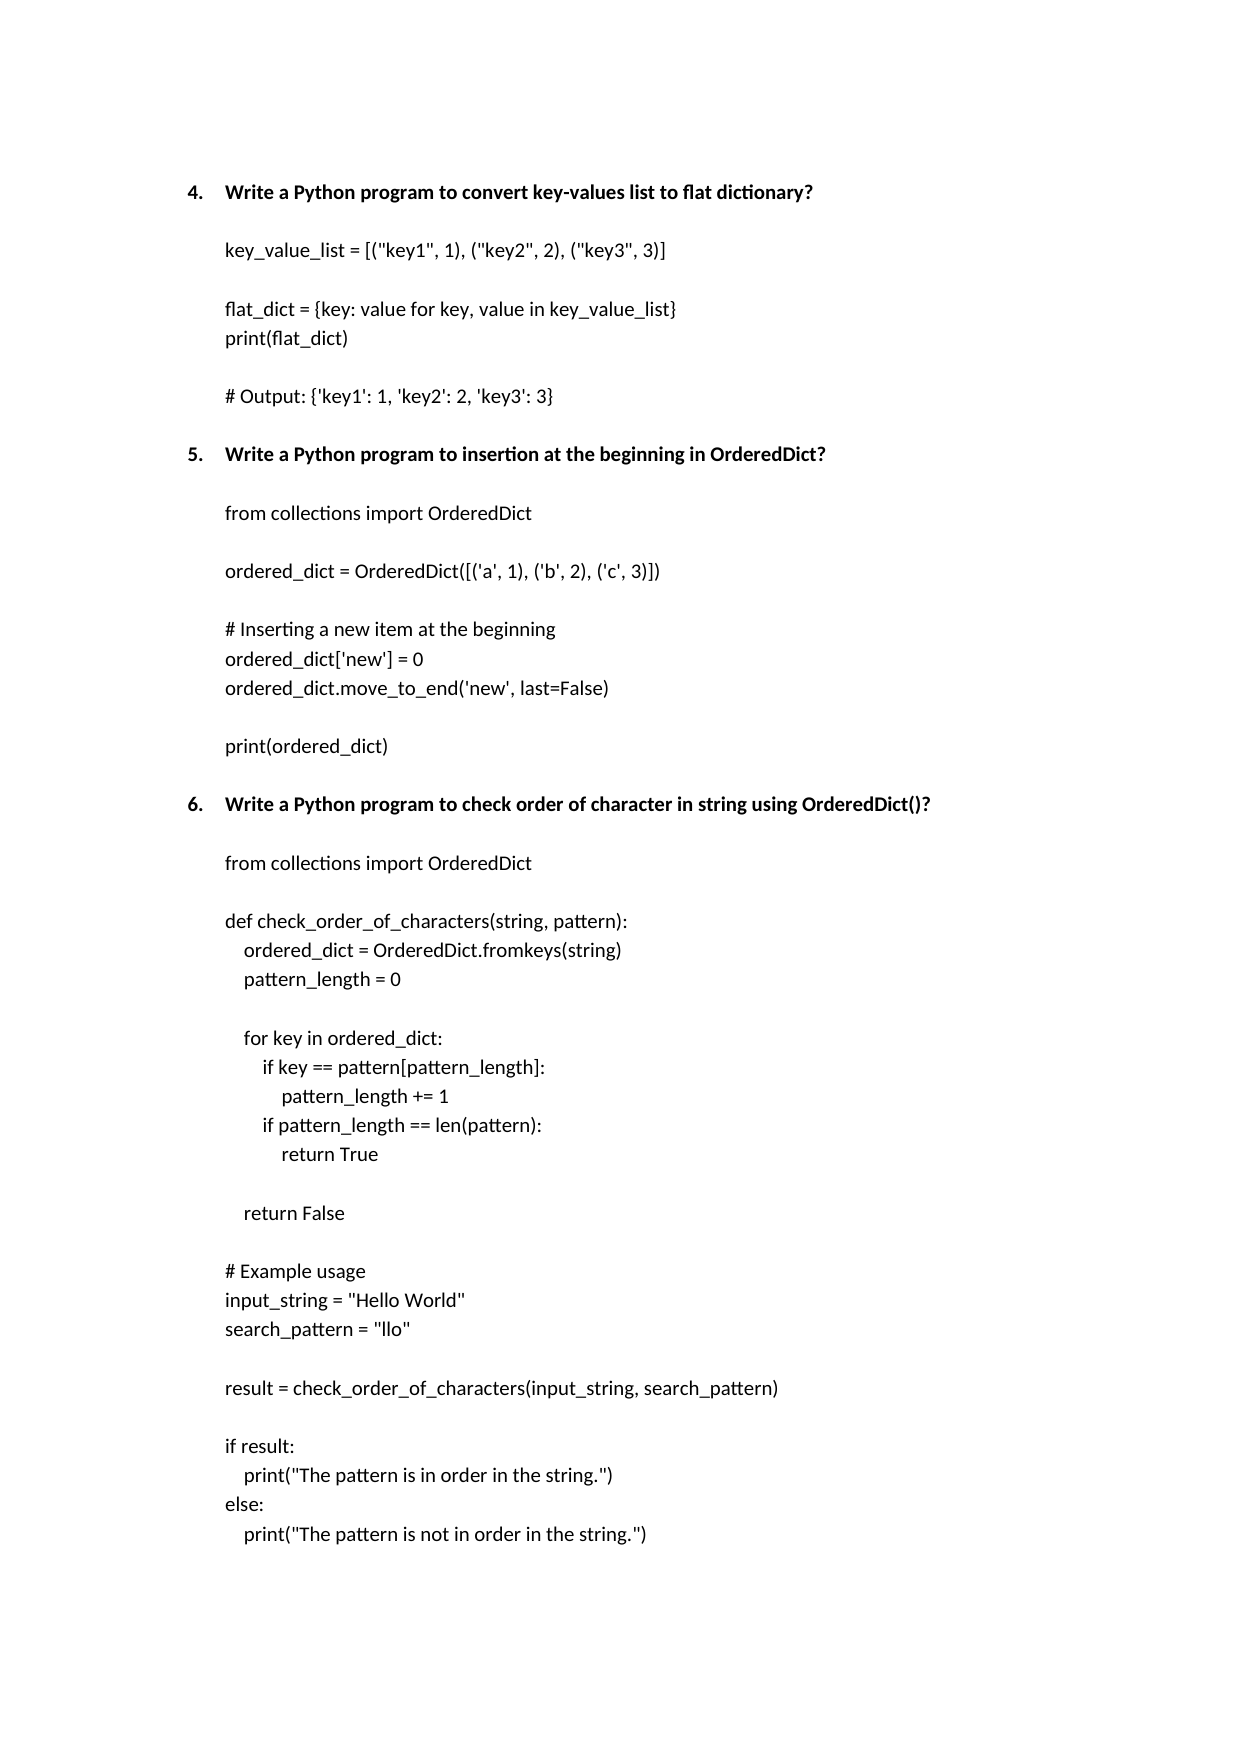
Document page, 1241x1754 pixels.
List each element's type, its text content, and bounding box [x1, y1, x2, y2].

list return True [225, 1142, 1090, 1167]
list # Output: {'key1': 1, 'key2': 2, 'key3': 3} [225, 383, 1090, 409]
list if pattern_length == len(pattern): [225, 1112, 1090, 1138]
list ordered_dict.move_to_end('new', last=False) [225, 675, 1090, 700]
list ordered_dict = OrderedDict([('a', 1), ('b', 2), ('c', 3)]) [225, 558, 1090, 584]
list Write a Python program to insertion at the beginning in OrderedDict? [187, 442, 1090, 467]
list if result: [225, 1433, 1090, 1459]
list print(flat_dict) [225, 325, 1090, 350]
list ordered_dict = OrderedDict.fromkeys(string) [225, 937, 1090, 963]
list # Inserting a new item at the beginning [225, 617, 1090, 642]
list ordered_dict['new'] = 0 [225, 646, 1090, 671]
list search_pattern = "llo" [225, 1317, 1090, 1342]
list # Example usage [225, 1258, 1090, 1284]
list key_value_list = [("key1", 1), ("key2", 2), ("key3", 3)] [225, 237, 1090, 263]
list pattern_length += 1 [225, 1083, 1090, 1109]
list from collections import OrderedDict [225, 850, 1090, 875]
list pattern_length = 0 [225, 967, 1090, 992]
list input_string = "Hello World" [225, 1287, 1090, 1313]
list return False [225, 1200, 1090, 1225]
list print(ordered_dict) [225, 733, 1090, 759]
list def check_order_of_characters(string, pattern): [225, 908, 1090, 934]
list for key in ordered_dict: [225, 1025, 1090, 1050]
list Write a Python program to convert key-values list to flat dictionary? [187, 179, 1090, 204]
list if key == pattern[pattern_length]: [225, 1054, 1090, 1079]
list Write a Python program to check order of character in string using OrderedDict()? [187, 792, 1090, 817]
list result = check_order_of_characters(input_string, search_pattern) [225, 1375, 1090, 1400]
list from collections import OrderedDict [225, 500, 1090, 525]
list flat_dict = {key: value for key, value in key_value_list} [225, 296, 1090, 321]
list else: [225, 1492, 1090, 1517]
list print("The pattern is not in order in the string.") [225, 1521, 1090, 1546]
list print("The pattern is in order in the string.") [225, 1462, 1090, 1488]
